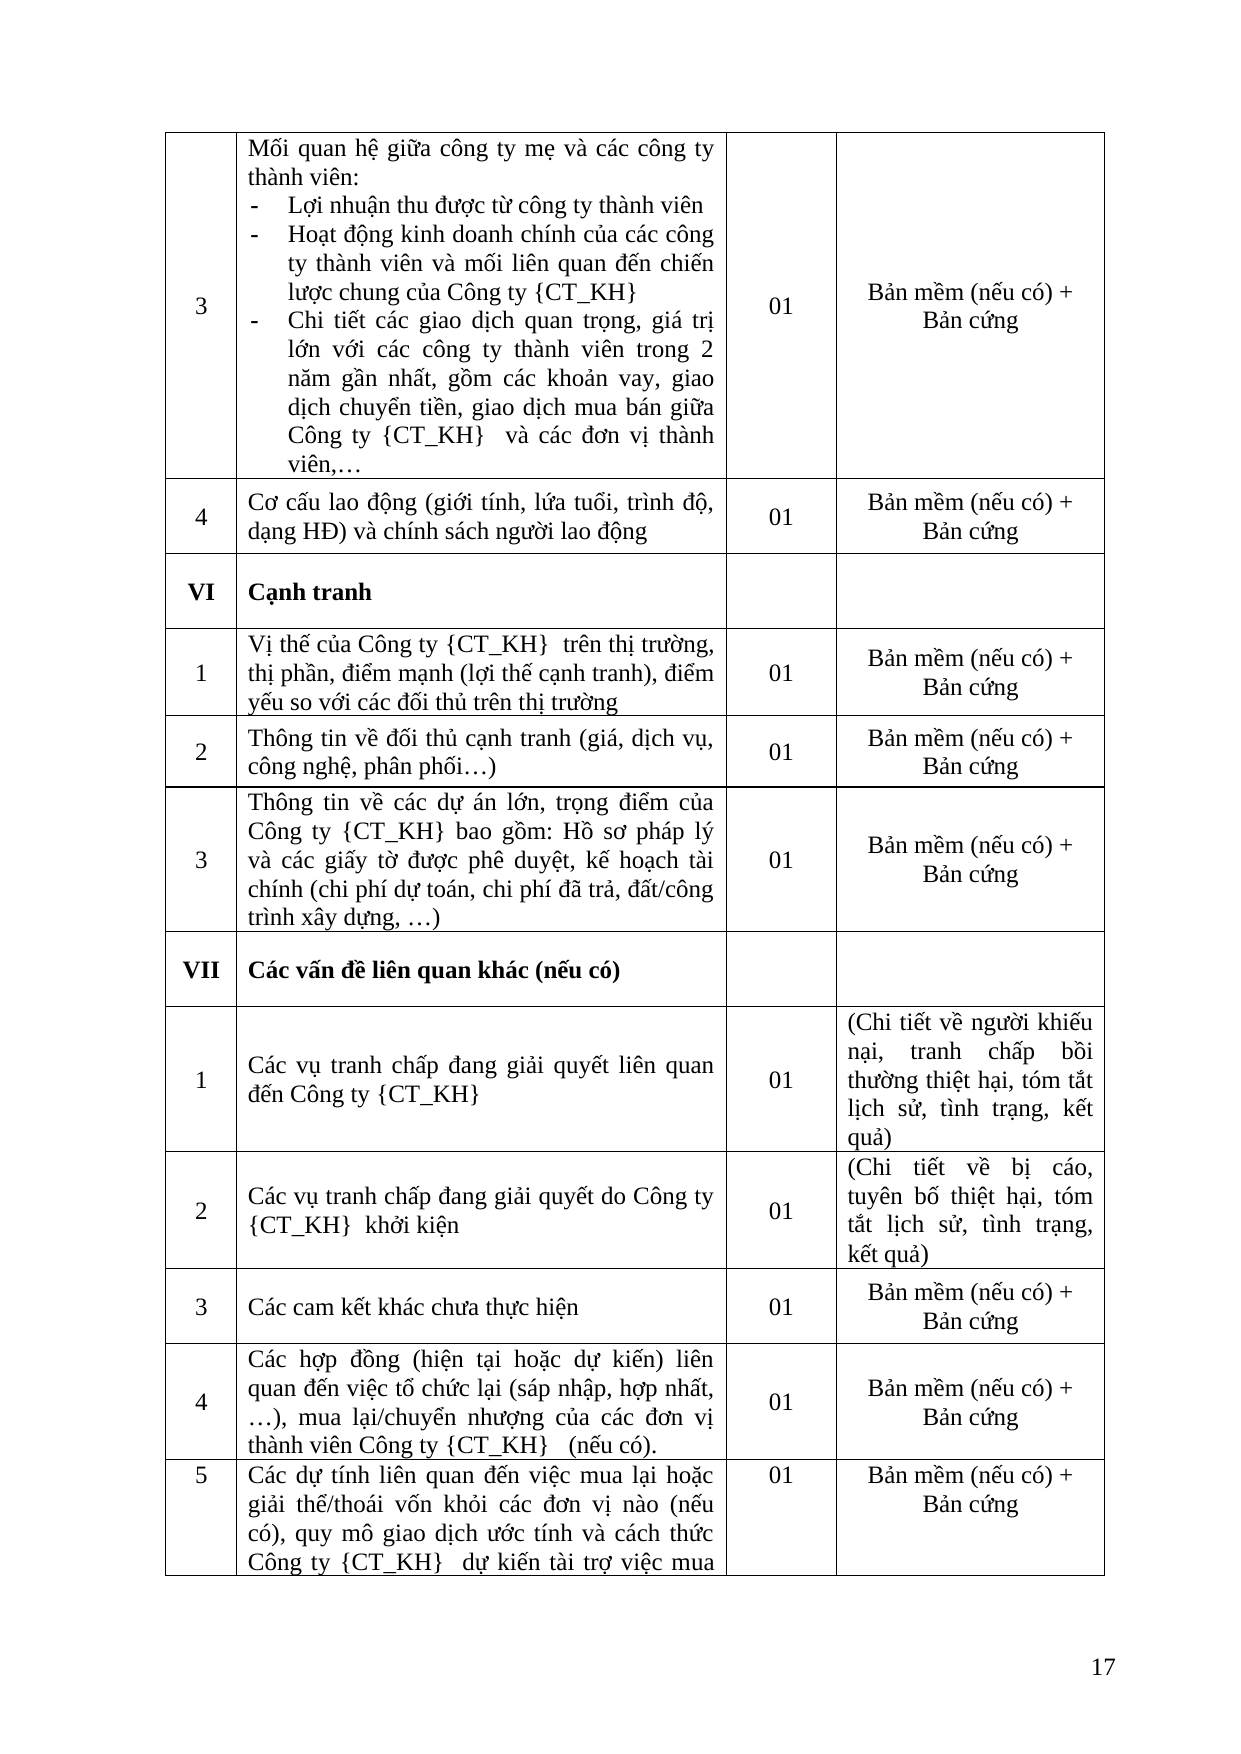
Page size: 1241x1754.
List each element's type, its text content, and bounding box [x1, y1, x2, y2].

table_cell 2 [166, 716, 236, 786]
table_cell 01 [727, 1007, 836, 1151]
table_cell Thông tin về các dự án lớn, trọng điểm của Công ty {CT_KH} bao gồm: Hồ sơ pháp lý và các giấy tờ được phê duyệt, kế hoạch tài chính (chi phí dự toán, chi phí đã trả, đất/công trình xây dựng, …) [237, 788, 726, 931]
table_cell Các hợp đồng (hiện tại hoặc dự kiến) liên quan đến việc tổ chức lại (sáp nhập, hợp nhất,…), mua lại/chuyển nhượng của các đơn vị thành viên Công ty {CT_KH} (nếu có). [237, 1344, 726, 1459]
table_cell 5 [166, 1460, 236, 1575]
table_cell 3 [166, 788, 236, 931]
table_cell 3 [166, 133, 236, 478]
table_cell [837, 932, 1104, 1006]
table_cell 4 [166, 479, 236, 553]
table_cell 01 [727, 1344, 836, 1459]
table_cell 01 [727, 788, 836, 931]
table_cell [837, 133, 1104, 478]
table_cell Các vấn đề liên quan khác (nếu có) [237, 932, 726, 1006]
table_cell (Chi tiết về bị cáo, tuyên bố thiệt hại, tóm tắt lịch sử, tình trạng, kết quả) [837, 1152, 1104, 1268]
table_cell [237, 1460, 726, 1575]
table_cell 01 [727, 629, 836, 715]
table_cell [727, 554, 836, 628]
table_cell 1 [166, 629, 236, 715]
table_cell [837, 554, 1104, 628]
table_cell (Chi tiết về người khiếu nại, tranh chấp bồi thường thiệt hại, tóm tắt lịch sử, tình trạng, kết quả) [837, 1007, 1104, 1151]
table_cell Bản mềm (nếu có) + Bản cứng [837, 716, 1104, 786]
table_cell 01 [727, 1269, 836, 1343]
table_cell 01 [727, 716, 836, 786]
table_cell Các vụ tranh chấp đang giải quyết liên quan đến Công ty {CT_KH} [237, 1007, 726, 1151]
table_cell VII [166, 932, 236, 1006]
table_cell 01 [727, 479, 836, 553]
table_cell 4 [166, 1344, 236, 1459]
table_cell Bản mềm (nếu có) + Bản cứng [837, 1344, 1104, 1459]
table_cell Cạnh tranh [237, 554, 726, 628]
table_cell Các cam kết khác chưa thực hiện [237, 1269, 726, 1343]
table_cell Cơ cấu lao động (giới tính, lứa tuổi, trình độ, dạng HĐ) và chính sách người lao động [237, 479, 726, 553]
table_cell Các vụ tranh chấp đang giải quyết do Công ty {CT_KH} khởi kiện [237, 1152, 726, 1268]
table_cell 01 [727, 1460, 836, 1575]
table_cell 01 [727, 1152, 836, 1268]
table_cell Bản mềm (nếu có) + Bản cứng [837, 479, 1104, 553]
table_cell Bản mềm (nếu có) + Bản cứng [837, 629, 1104, 715]
table_cell 1 [166, 1007, 236, 1151]
table_cell 2 [166, 1152, 236, 1268]
table_cell 3 [166, 1269, 236, 1343]
table_cell Bản mềm (nếu có) + Bản cứng [837, 1269, 1104, 1343]
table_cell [837, 1460, 1104, 1575]
table_cell [727, 932, 836, 1006]
table_cell 01 [727, 133, 836, 478]
table_cell Mối quan hệ giữa công ty mẹ và các công ty thành viên: Lợi nhuận thu được từ công ty thành viên Hoạt động kinh doanh chính của các công ty thành viên và mối liên quan đến chiến lược chung của Công ty {CT_KH} Chi tiết các giao dịch quan trọng, giá trị lớn với các công ty thành viên trong 2 năm gần nhất, gồm các khoản vay, giao dịch chuyển tiền, giao dịch mua bán giữa Công ty {CT_KH} và các đơn vị thành viên,… [237, 133, 726, 478]
table_cell VI [166, 554, 236, 628]
table_cell Bản mềm (nếu có) + Bản cứng [837, 788, 1104, 931]
table_cell Thông tin về đối thủ cạnh tranh (giá, dịch vụ, công nghệ, phân phối…) [237, 716, 726, 786]
table_cell Vị thế của Công ty {CT_KH} trên thị trường, thị phần, điểm mạnh (lợi thế cạnh tranh), điểm yếu so với các đối thủ trên thị trường [237, 629, 726, 715]
